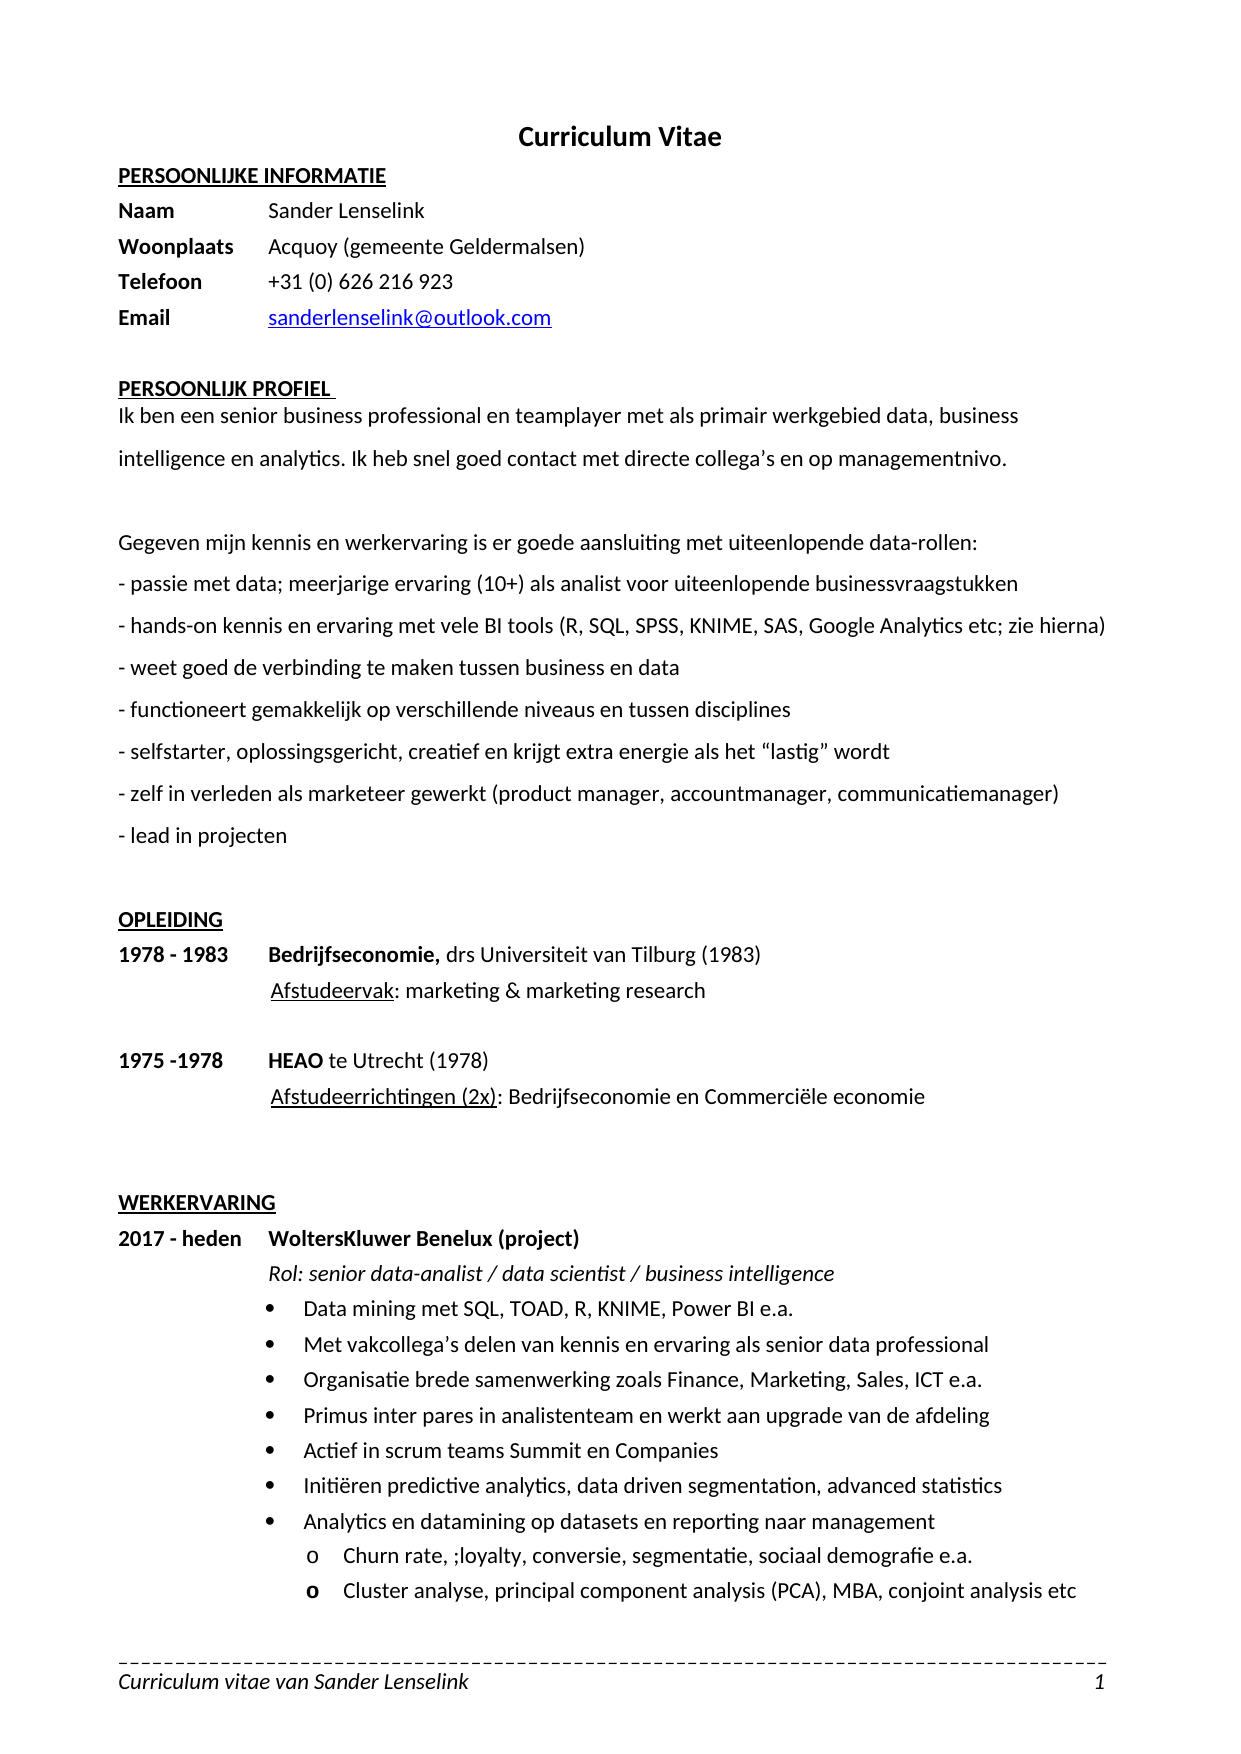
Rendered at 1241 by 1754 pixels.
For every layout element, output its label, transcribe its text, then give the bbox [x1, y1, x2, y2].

text Woonplaats Acquoy (gemeente Geldermalsen) [118, 224, 1122, 260]
subtitle PERSOONLIJKE INFORMATIE [118, 154, 1122, 189]
list Data mining met SQL, TOAD, R, KNIME, Power BI e.a. [266, 1287, 1122, 1322]
list Cluster analyse, principal component analysis (PCA), MBA, conjoint analysis etc [306, 1570, 1122, 1606]
list Organisatie brede samenwerking zoals Finance, Marketing, Sales, ICT e.a. [266, 1358, 1122, 1393]
list Actief in scrum teams Summit en Companies [266, 1429, 1122, 1464]
text Afstudeerrichtingen (2x): Bedrijfseconomie en Commerciële economie [270, 1074, 1122, 1110]
text 1975 -1978 HEAO te Utrecht (1978) [118, 1039, 1122, 1074]
subtitle OPLEIDING [118, 897, 1122, 933]
list Met vakcollega’s delen van kennis en ervaring als senior data professional [266, 1322, 1122, 1358]
text Afstudeervak: marketing & marketing research [270, 968, 1122, 1004]
list Initiëren predictive analytics, data driven segmentation, advanced statistics [266, 1464, 1122, 1499]
text Ik ben een senior business professional en teamplayer met als primair werkgebied data, business intelligence en analytics. Ik heb snel goed contact met directe collega’s en op managementnivo. Gegeven mijn kennis en werkervaring is er goede aansluiting met uiteenlopende data-rollen: - passie met data; meerjarige ervaring (10+) als analist voor uiteenlopende businessvraagstukken - hands-on kennis en ervaring met vele BI tools (R, SQL, SPSS, KNIME, SAS, Google Analytics etc; zie hierna) - weet goed de verbinding te maken tussen business en data - functioneert gemakkelijk op verschillende niveaus en tussen disciplines - selfstarter, oplossingsgericht, creatief en krijgt extra energie als het “lastig” wordt - zelf in verleden als marketeer gewerkt (product manager, accountmanager, communicatiemanager) - lead in projecten [118, 402, 1122, 886]
text Naam Sander Lenselink [118, 189, 1122, 224]
text Rol: senior data-analist / data scientist / business intelligence [118, 1252, 1122, 1287]
list Churn rate, ;loyalty, conversie, segmentatie, sociaal demografie e.a. [306, 1535, 1122, 1570]
text PERSOONLIJK PROFIEL [118, 366, 1122, 402]
text 2017 - heden WoltersKluwer Benelux (project) [118, 1216, 1122, 1252]
list Analytics en datamining op datasets en reporting naar management [266, 1499, 1122, 1535]
text Telefoon +31 (0) 626 216 923 [118, 260, 1122, 295]
subtitle WERKERVARING [118, 1181, 1122, 1216]
text 1978 - 1983 Bedrijfseconomie, drs Universiteit van Tilburg (1983) [118, 933, 1122, 968]
subtitle Curriculum Vitae [118, 118, 1122, 154]
text Email sanderlenselink@outlook.com [118, 295, 1122, 331]
list Primus inter pares in analistenteam en werkt aan upgrade van de afdeling [266, 1393, 1122, 1429]
